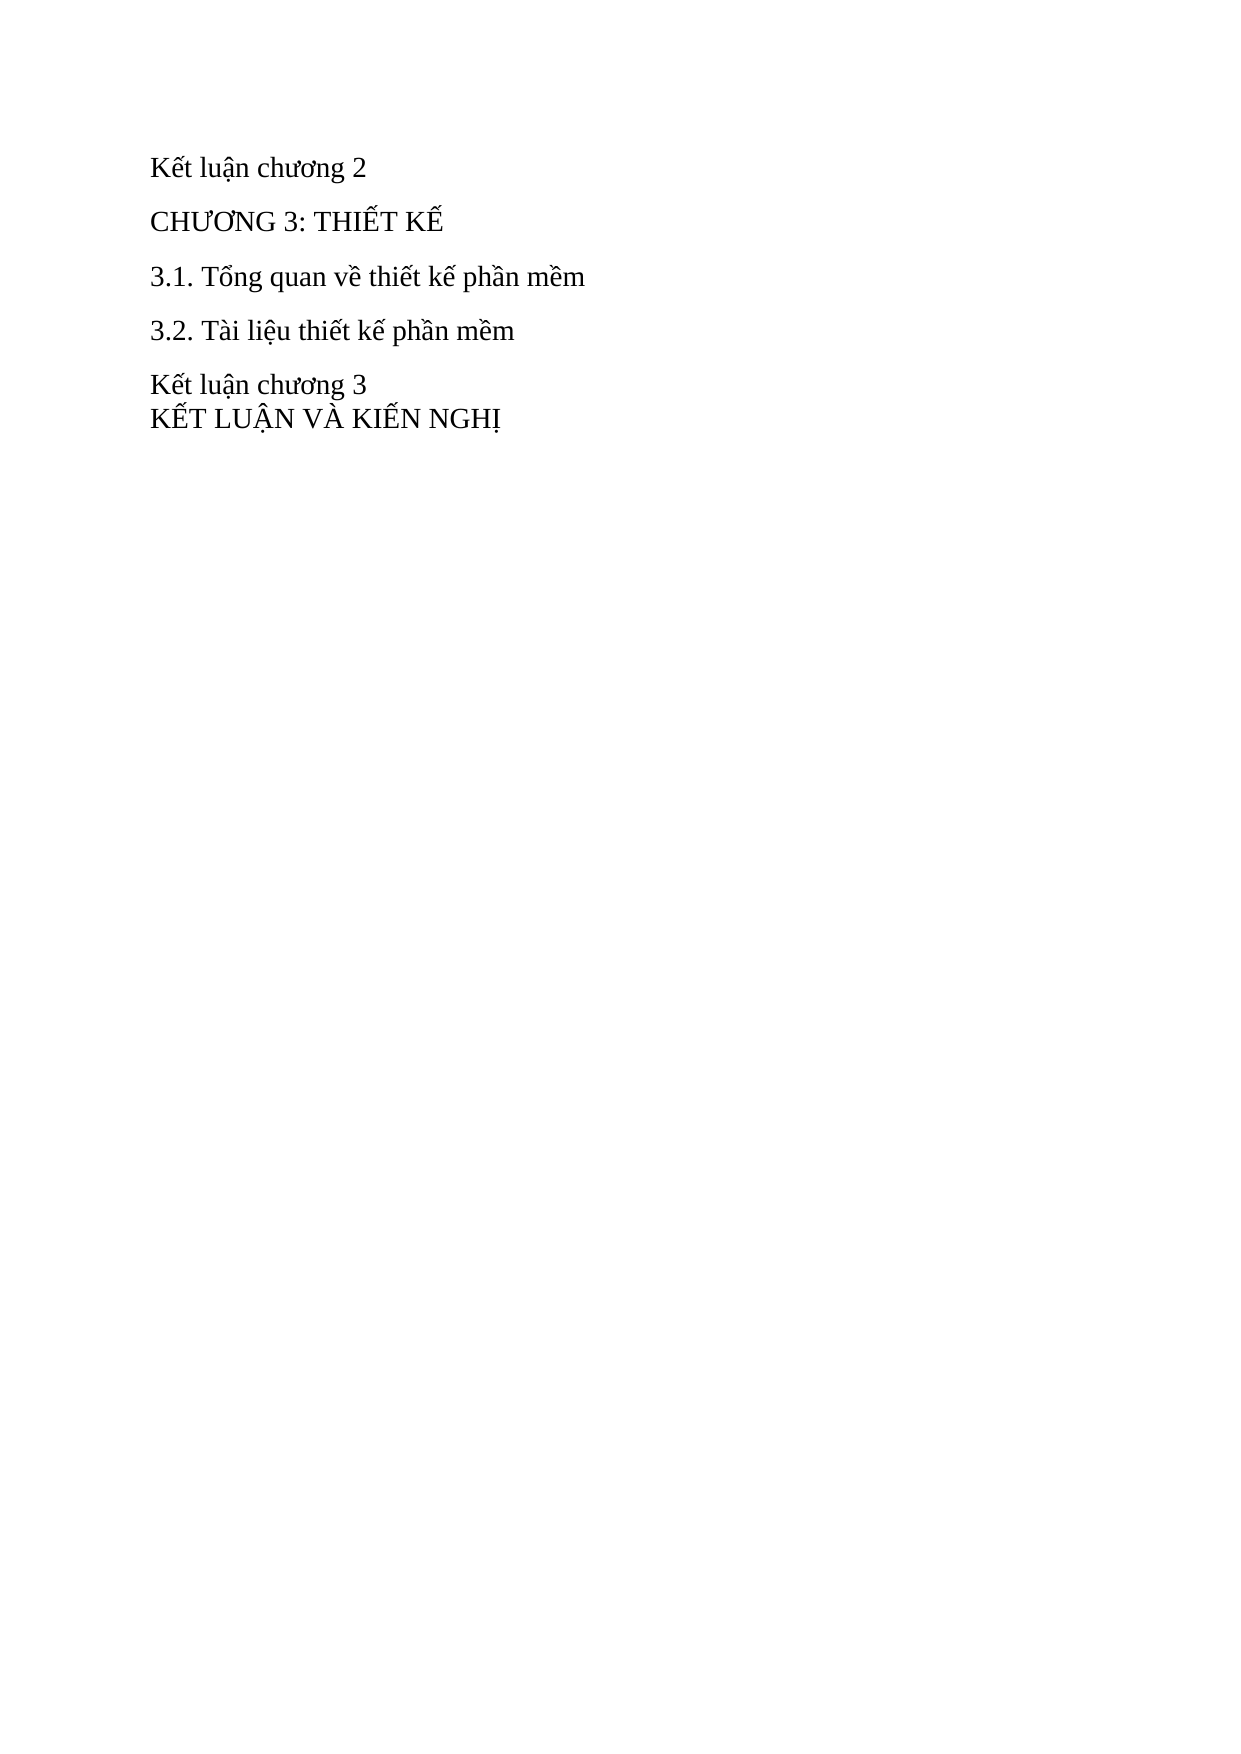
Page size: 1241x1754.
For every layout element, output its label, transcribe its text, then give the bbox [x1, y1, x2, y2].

text CHƯƠNG 3: THIẾT KẾ [150, 204, 1090, 238]
text Kết luận chương 2 [150, 150, 1090, 183]
text KẾT LUẬN VÀ KIẾN NGHỊ [150, 401, 1090, 434]
text Kết luận chương 3 [150, 367, 1090, 401]
text 3.2. Tài liệu thiết kế phần mềm [150, 313, 1090, 347]
text 3.1. Tổng quan về thiết kế phần mềm [150, 259, 1090, 292]
